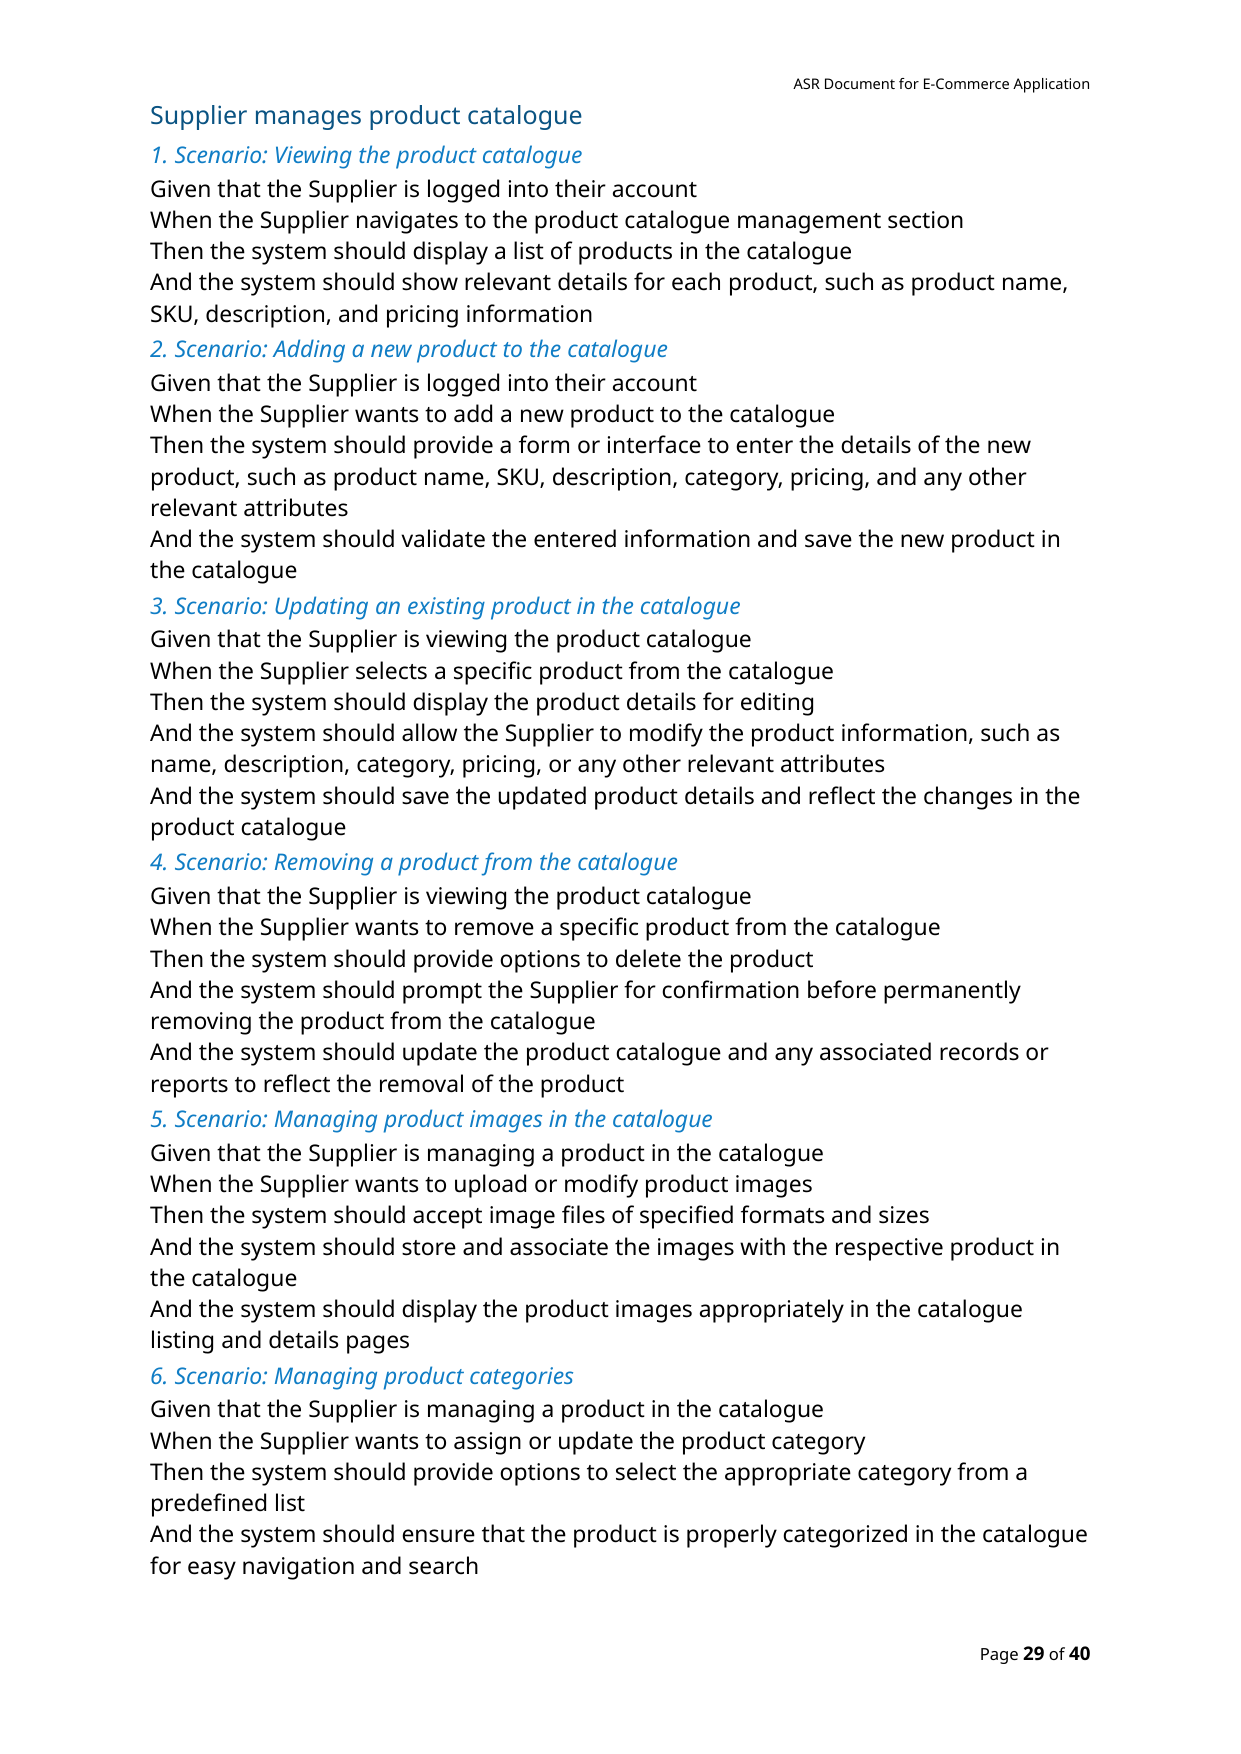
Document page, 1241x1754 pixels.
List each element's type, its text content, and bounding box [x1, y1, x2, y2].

text When the Supplier wants to assign or update the product category [150, 1425, 1090, 1456]
text Then the system should provide options to select the appropriate category from a predefined list [150, 1456, 1090, 1518]
text Then the system should provide options to delete the product [150, 943, 1090, 974]
text Then the system should accept image files of specified formats and sizes [150, 1199, 1090, 1231]
text Then the system should provide a form or interface to enter the details of the new product, such as product name, SKU, description, category, pricing, and any other relevant attributes [150, 429, 1090, 523]
text When the Supplier wants to upload or modify product images [150, 1168, 1090, 1199]
subtitle Supplier manages product catalogue [150, 98, 1090, 132]
subtitle 6. Scenario: Managing product categories [150, 1360, 1090, 1391]
text And the system should display the product images appropriately in the catalogue listing and details pages [150, 1293, 1090, 1356]
text And the system should validate the entered information and save the new product in the catalogue [150, 523, 1090, 586]
text And the system should allow the Supplier to modify the product information, such as name, description, category, pricing, or any other relevant attributes [150, 717, 1090, 780]
text Given that the Supplier is viewing the product catalogue [150, 623, 1090, 655]
text Given that the Supplier is managing a product in the catalogue [150, 1137, 1090, 1168]
subtitle 5. Scenario: Managing product images in the catalogue [150, 1103, 1090, 1134]
text When the Supplier wants to add a new product to the catalogue [150, 398, 1090, 429]
text And the system should store and associate the images with the respective product in the catalogue [150, 1231, 1090, 1293]
text When the Supplier navigates to the product catalogue management section [150, 204, 1090, 235]
text Given that the Supplier is viewing the product catalogue [150, 880, 1090, 911]
text And the system should ensure that the product is properly categorized in the catalogue for easy navigation and search [150, 1518, 1090, 1581]
text Then the system should display the product details for editing [150, 686, 1090, 717]
text Given that the Supplier is logged into their account [150, 367, 1090, 398]
subtitle 1. Scenario: Viewing the product catalogue [150, 139, 1090, 170]
text And the system should save the updated product details and reflect the changes in the product catalogue [150, 780, 1090, 842]
subtitle 3. Scenario: Updating an existing product in the catalogue [150, 590, 1090, 621]
text Then the system should display a list of products in the catalogue [150, 235, 1090, 266]
text Given that the Supplier is managing a product in the catalogue [150, 1393, 1090, 1425]
text And the system should show relevant details for each product, such as product name, SKU, description, and pricing information [150, 266, 1090, 329]
text And the system should prompt the Supplier for confirmation before permanently removing the product from the catalogue [150, 974, 1090, 1036]
subtitle 2. Scenario: Adding a new product to the catalogue [150, 333, 1090, 364]
text Given that the Supplier is logged into their account [150, 173, 1090, 204]
subtitle 4. Scenario: Removing a product from the catalogue [150, 846, 1090, 878]
text When the Supplier selects a specific product from the catalogue [150, 655, 1090, 686]
text When the Supplier wants to remove a specific product from the catalogue [150, 911, 1090, 943]
text And the system should update the product catalogue and any associated records or reports to reflect the removal of the product [150, 1036, 1090, 1099]
